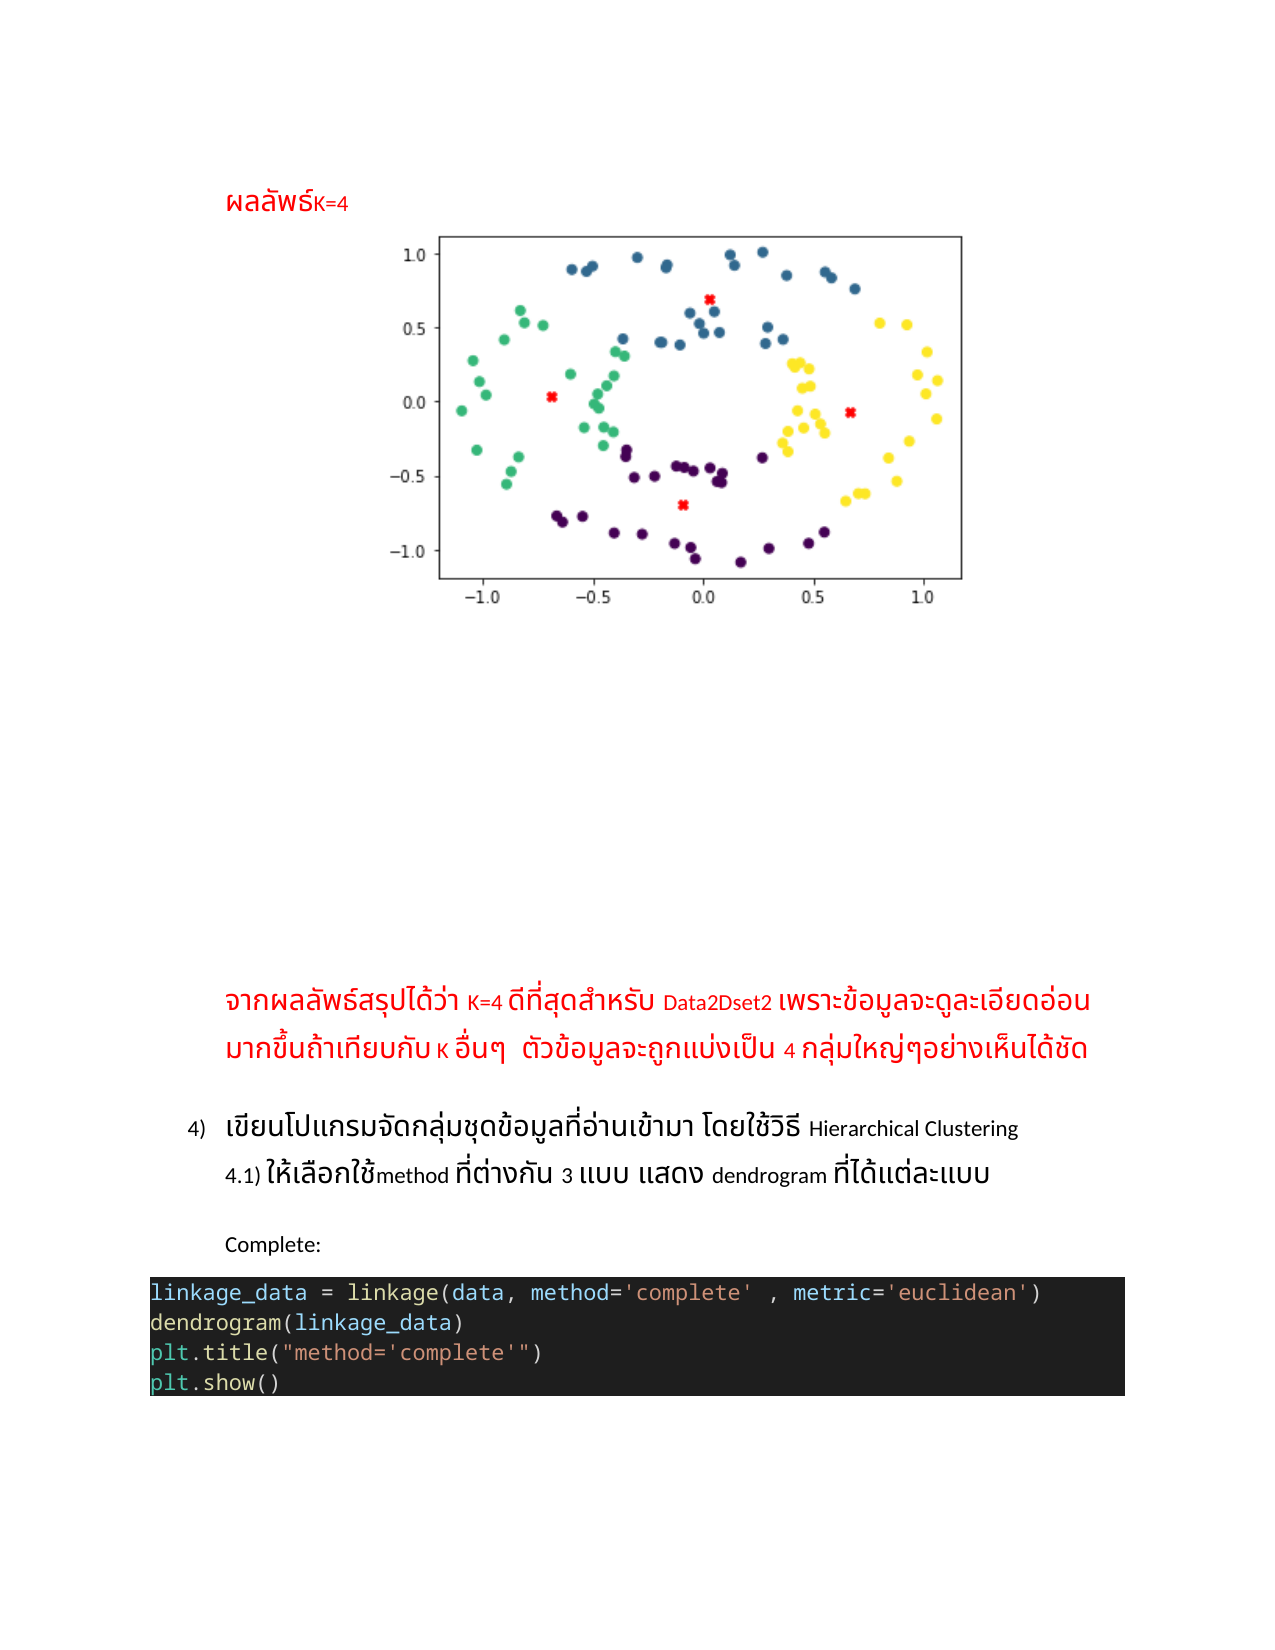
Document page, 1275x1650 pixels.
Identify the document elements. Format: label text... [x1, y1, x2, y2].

picture [378, 227, 972, 616]
list ผลลัพธ์K=4 [225, 180, 1125, 224]
text plt.show() [150, 1367, 1125, 1396]
text plt.title("method='complete'") [150, 1337, 1125, 1367]
text linkage_data = linkage(data, method='complete' , metric='euclidean') [150, 1277, 1125, 1307]
list จากผลลัพธ์สรุปได้ว่า K=4 ดีที่สุดสำหรับ Data2Dset2 เพราะข้อมูลจะดูละเอียดอ่อนมากขึ้นถ้าเทียบกับKอื่นๆ ตัวข้อมูลจะถูกแบ่งเป็น 4กลุ่มใหญ่ๆอย่างเห็นได้ชัด [225, 980, 1125, 1071]
list เขียนโปแกรมจัดกลุ่มชุดข้อมูลที่อ่านเข้ามา โดยใช้วิธี Hierarchical Clustering [187, 1105, 1125, 1149]
list Complete: [225, 1230, 1125, 1258]
list 4.1) ให้เลือกใช้method ที่ต่างกัน 3 แบบ แสดง dendrogram ที่ได้แต่ละแบบ [225, 1153, 1125, 1197]
text dendrogram(linkage_data) [150, 1307, 1125, 1337]
